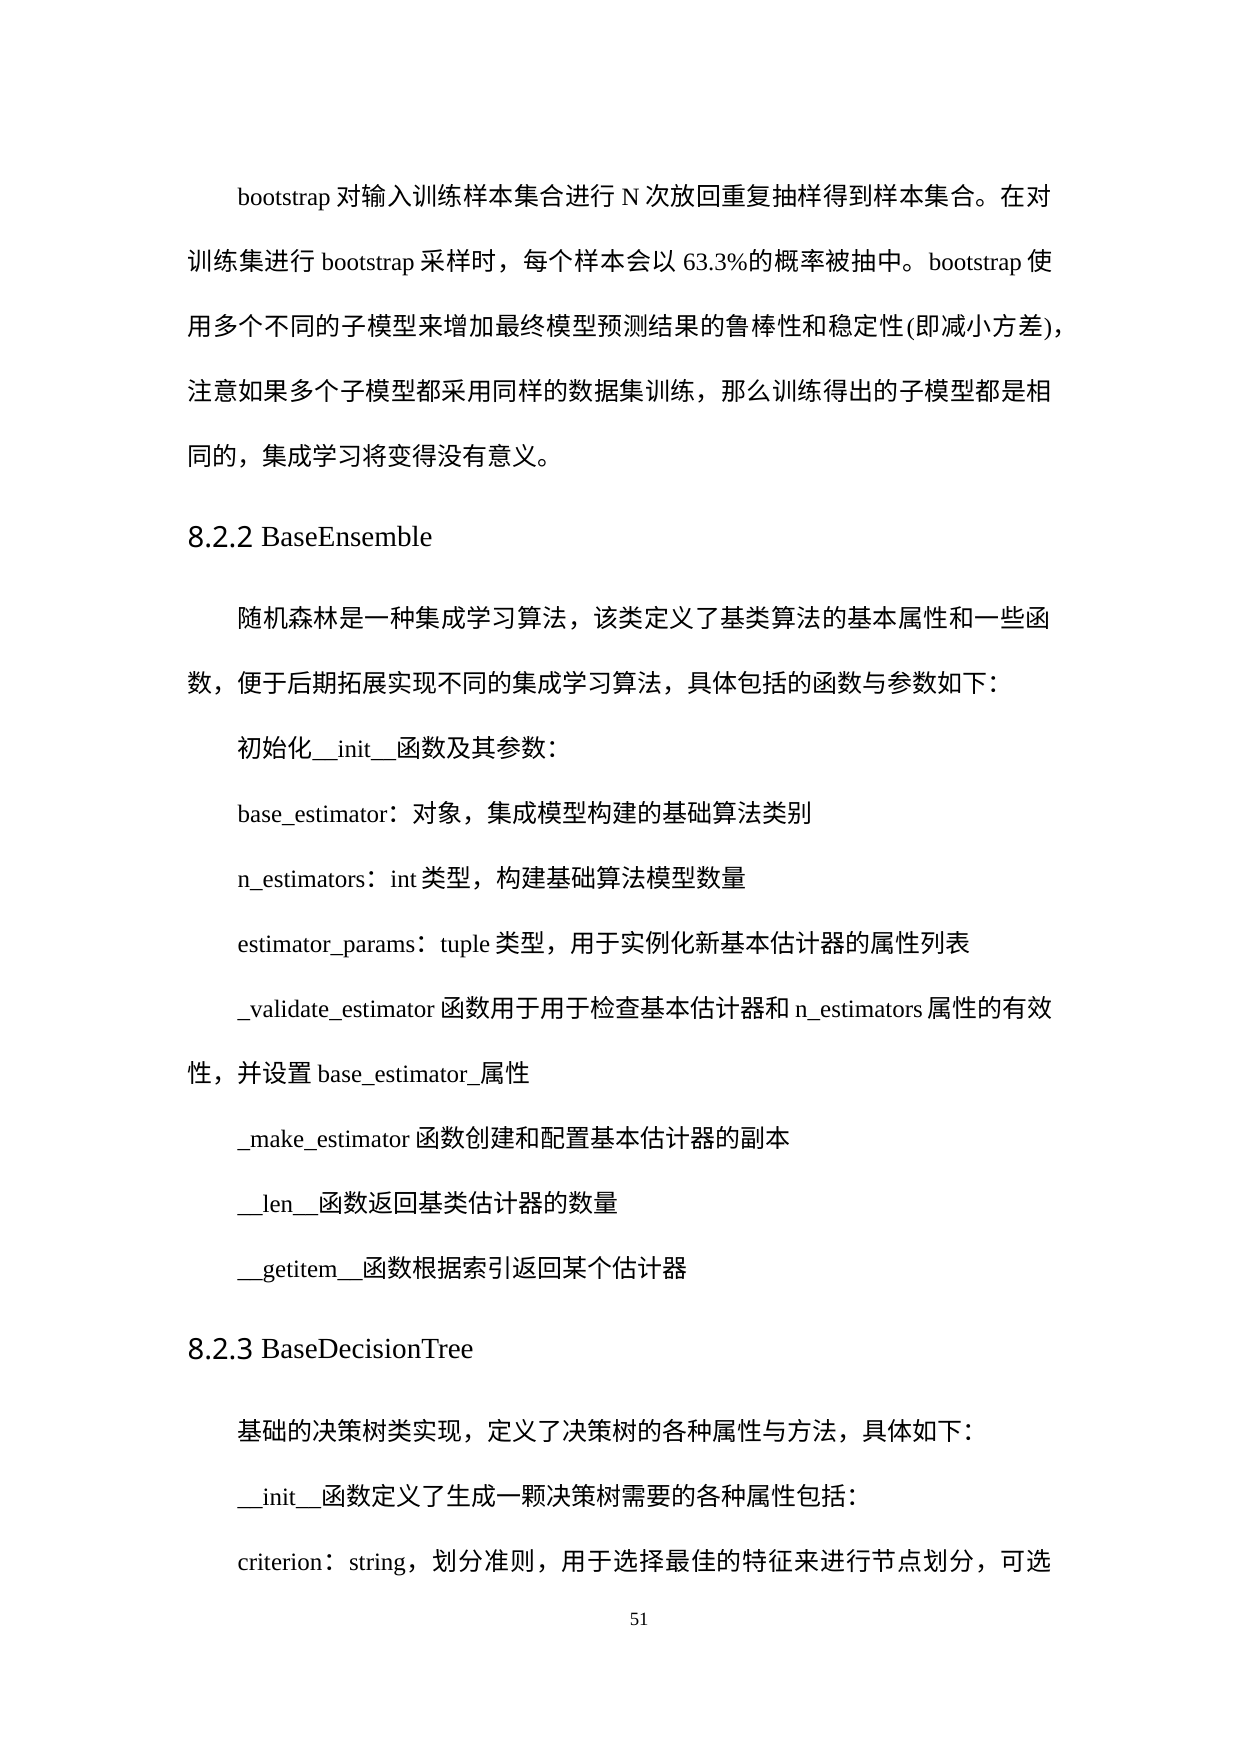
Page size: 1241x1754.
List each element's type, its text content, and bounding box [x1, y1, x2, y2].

text 基础的决策树类实现，定义了决策树的各种属性与方法，具体如下： [187, 1397, 1053, 1462]
text _validate_estimator函数用于用于检查基本估计器和n_estimators属性的有效性，并设置base_estimator_属性 [187, 974, 1053, 1104]
text 初始化__init__函数及其参数： [187, 714, 1053, 779]
text __init__函数定义了生成一颗决策树需要的各种属性包括： [187, 1462, 1053, 1527]
text base_estimator：对象，集成模型构建的基础算法类别 [187, 779, 1053, 844]
text _make_estimator函数创建和配置基本估计器的副本 [187, 1104, 1053, 1169]
text estimator_params：tuple类型，用于实例化新基本估计器的属性列表 [187, 909, 1053, 974]
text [187, 1527, 1053, 1592]
text __len__函数返回基类估计器的数量 [187, 1169, 1053, 1234]
subtitle BaseEnsemble [187, 503, 1053, 568]
text bootstrap对输入训练样本集合进行N次放回重复抽样得到样本集合。在对训练集进行bootstrap采样时，每个样本会以63.3%的概率被抽中。bootstrap使用多个不同的子模型来增加最终模型预测结果的鲁棒性和稳定性(即减小方差)，注意如果多个子模型都采用同样的数据集训练，那么训练得出的子模型都是相同的，集成学习将变得没有意义。 [187, 162, 1053, 487]
subtitle BaseDecisionTree [187, 1316, 1053, 1381]
text n_estimators：int类型，构建基础算法模型数量 [187, 844, 1053, 909]
text 随机森林是一种集成学习算法，该类定义了基类算法的基本属性和一些函数，便于后期拓展实现不同的集成学习算法，具体包括的函数与参数如下： [187, 584, 1053, 714]
text __getitem__函数根据索引返回某个估计器 [187, 1234, 1053, 1299]
